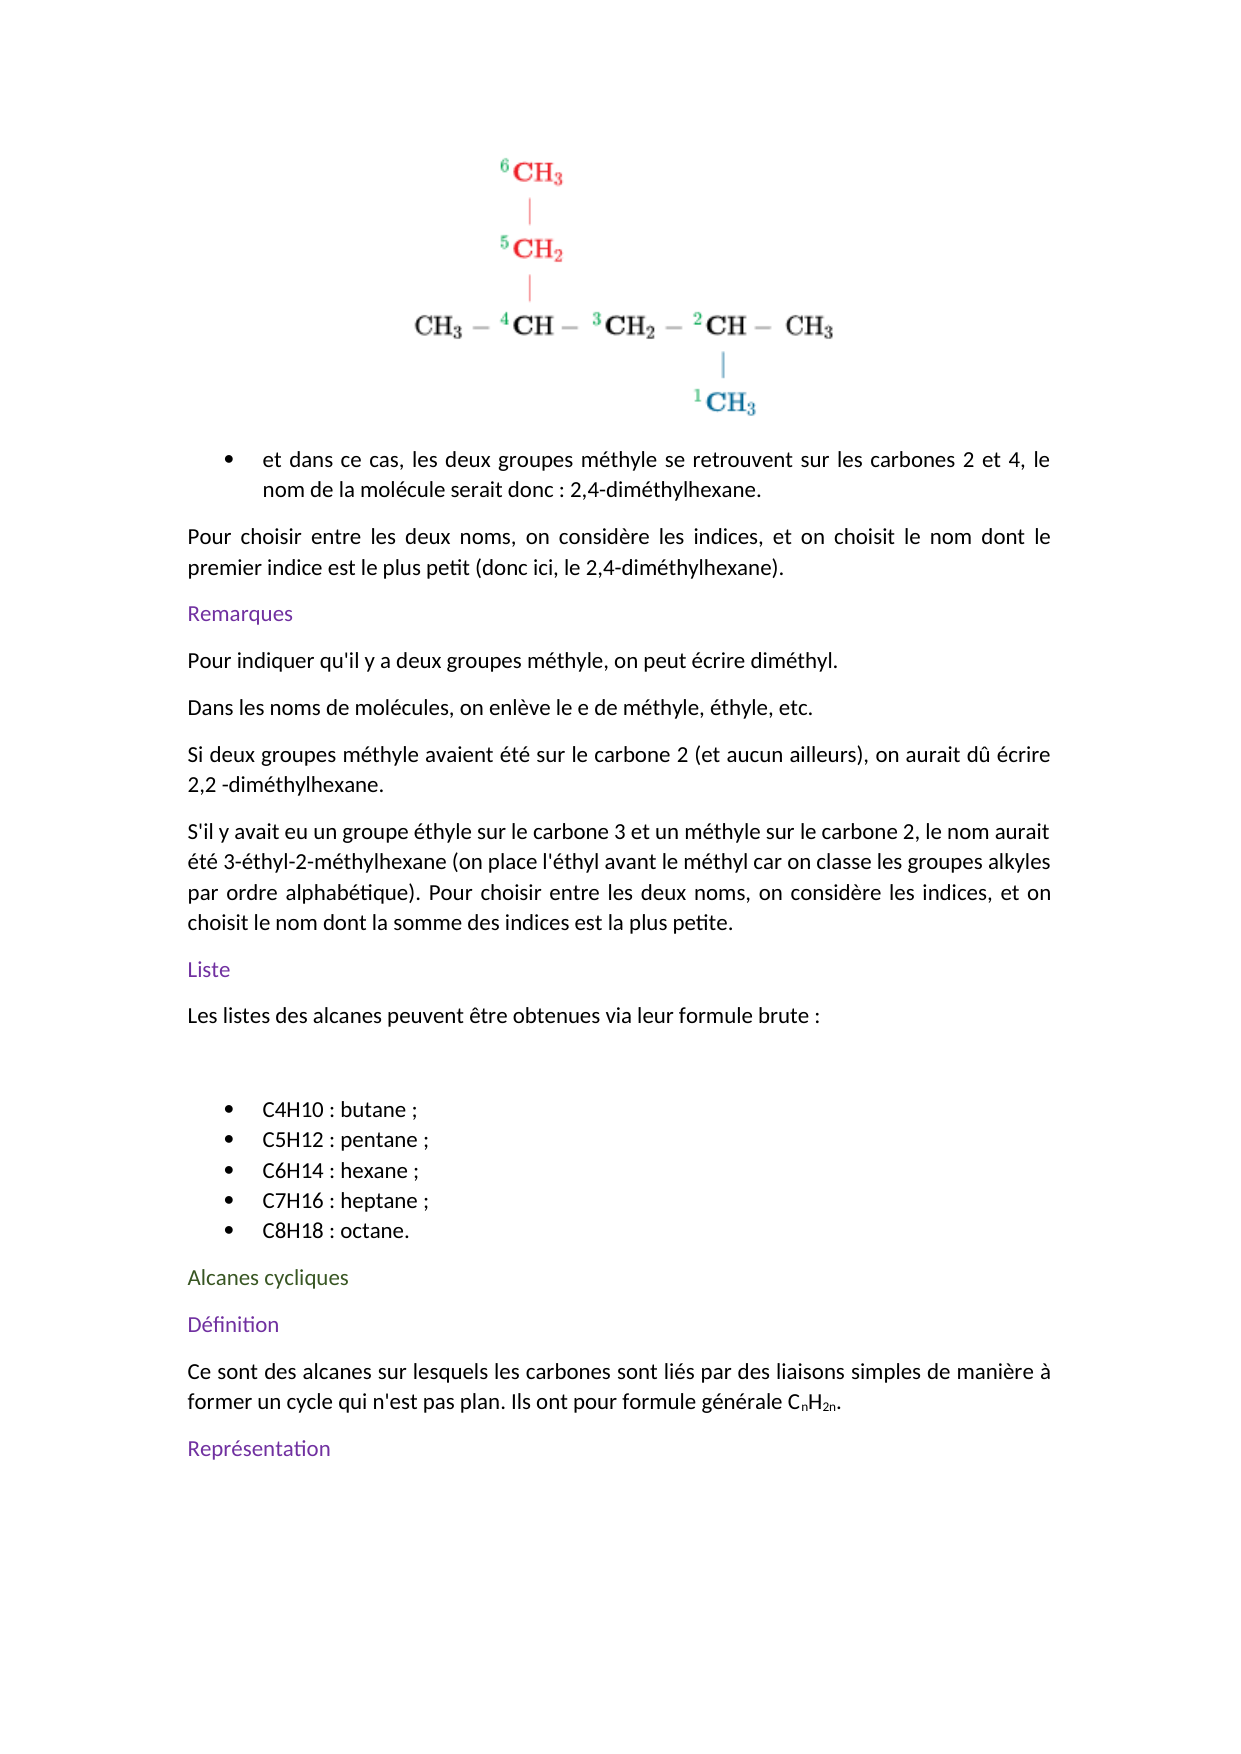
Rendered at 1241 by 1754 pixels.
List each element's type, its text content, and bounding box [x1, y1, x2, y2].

text Dans les noms de molécules, on enlève le e de méthyle, éthyle, etc. [187, 693, 1053, 721]
text Ce sont des alcanes sur lesquels les carbones sont liés par des liaisons simples de manière à former un cycle qui n'est pas plan. Ils ont pour formule générale CnH2n. [187, 1357, 1053, 1415]
text Définition [187, 1310, 1053, 1338]
text Alcanes cycliques [187, 1263, 1053, 1291]
text Remarques [187, 599, 1053, 628]
text Les listes des alcanes peuvent être obtenues via leur formule brute : [187, 1002, 1053, 1030]
list C7H16 : heptane ; [225, 1186, 1053, 1214]
text Liste [187, 955, 1053, 983]
list C6H14 : hexane ; [225, 1156, 1053, 1184]
list C8H18 : octane. [225, 1216, 1053, 1244]
text Pour choisir entre les deux noms, on considère les indices, et on choisit le nom dont le premier indice est le plus petit (donc ici, le 2,4-diméthylhexane). [187, 522, 1053, 581]
text Pour indiquer qu'il y a deux groupes méthyle, on peut écrire diméthyl. [187, 646, 1053, 674]
list C4H10 : butane ; [225, 1095, 1053, 1123]
list C5H12 : pentane ; [225, 1126, 1053, 1154]
text S'il y avait eu un groupe éthyle sur le carbone 3 et un méthyle sur le carbone 2, le nom aurait été 3-éthyl-2-méthylhexane (on place l'éthyl avant le méthyl car on classe les groupes alkyles par ordre alphabétique). Pour choisir entre les deux noms, on considère les indices, et on choisit le nom dont la somme des indices est la plus petite. [187, 817, 1053, 936]
picture [387, 150, 853, 427]
text Si deux groupes méthyle avaient été sur le carbone 2 (et aucun ailleurs), on aurait dû écrire 2,2 -diméthylhexane. [187, 740, 1053, 798]
text Représentation [187, 1434, 1053, 1462]
list et dans ce cas, les deux groupes méthyle se retrouvent sur les carbones 2 et 4, le nom de la molécule serait donc : 2,4-diméthylhexane. [225, 445, 1053, 504]
